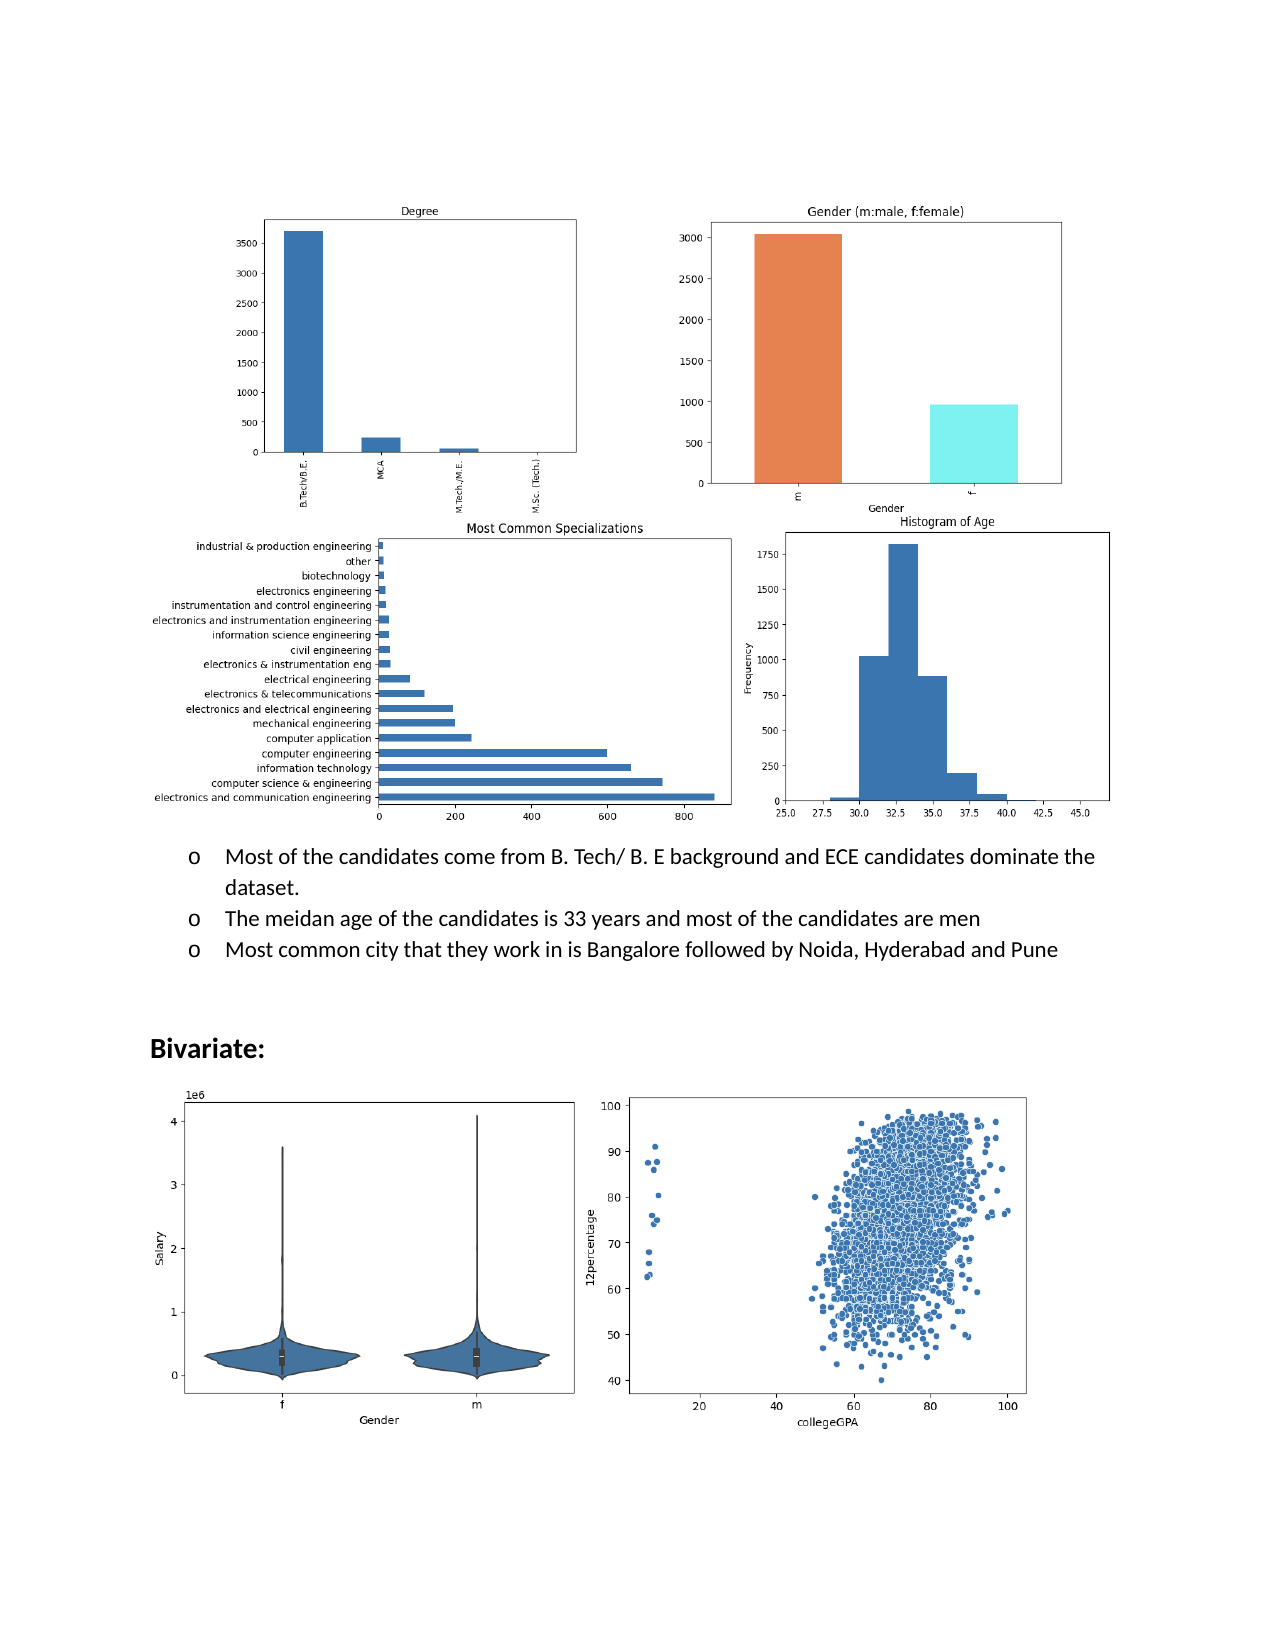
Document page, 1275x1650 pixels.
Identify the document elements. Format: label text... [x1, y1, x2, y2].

picture [225, 201, 580, 513]
list The meidan age of the candidates is 33 years and most of the candidates are men [187, 904, 1125, 933]
list Most common city that they work in is Bangalore followed by Noida, Hyderabad and Pune [187, 935, 1125, 964]
picture [675, 196, 1075, 513]
picture [150, 1085, 1034, 1434]
picture [150, 515, 1113, 824]
text Bivariate: [150, 1030, 1125, 1066]
list Most of the candidates come from B. Tech/ B. E background and ECE candidates dominate the dataset. [187, 842, 1125, 902]
